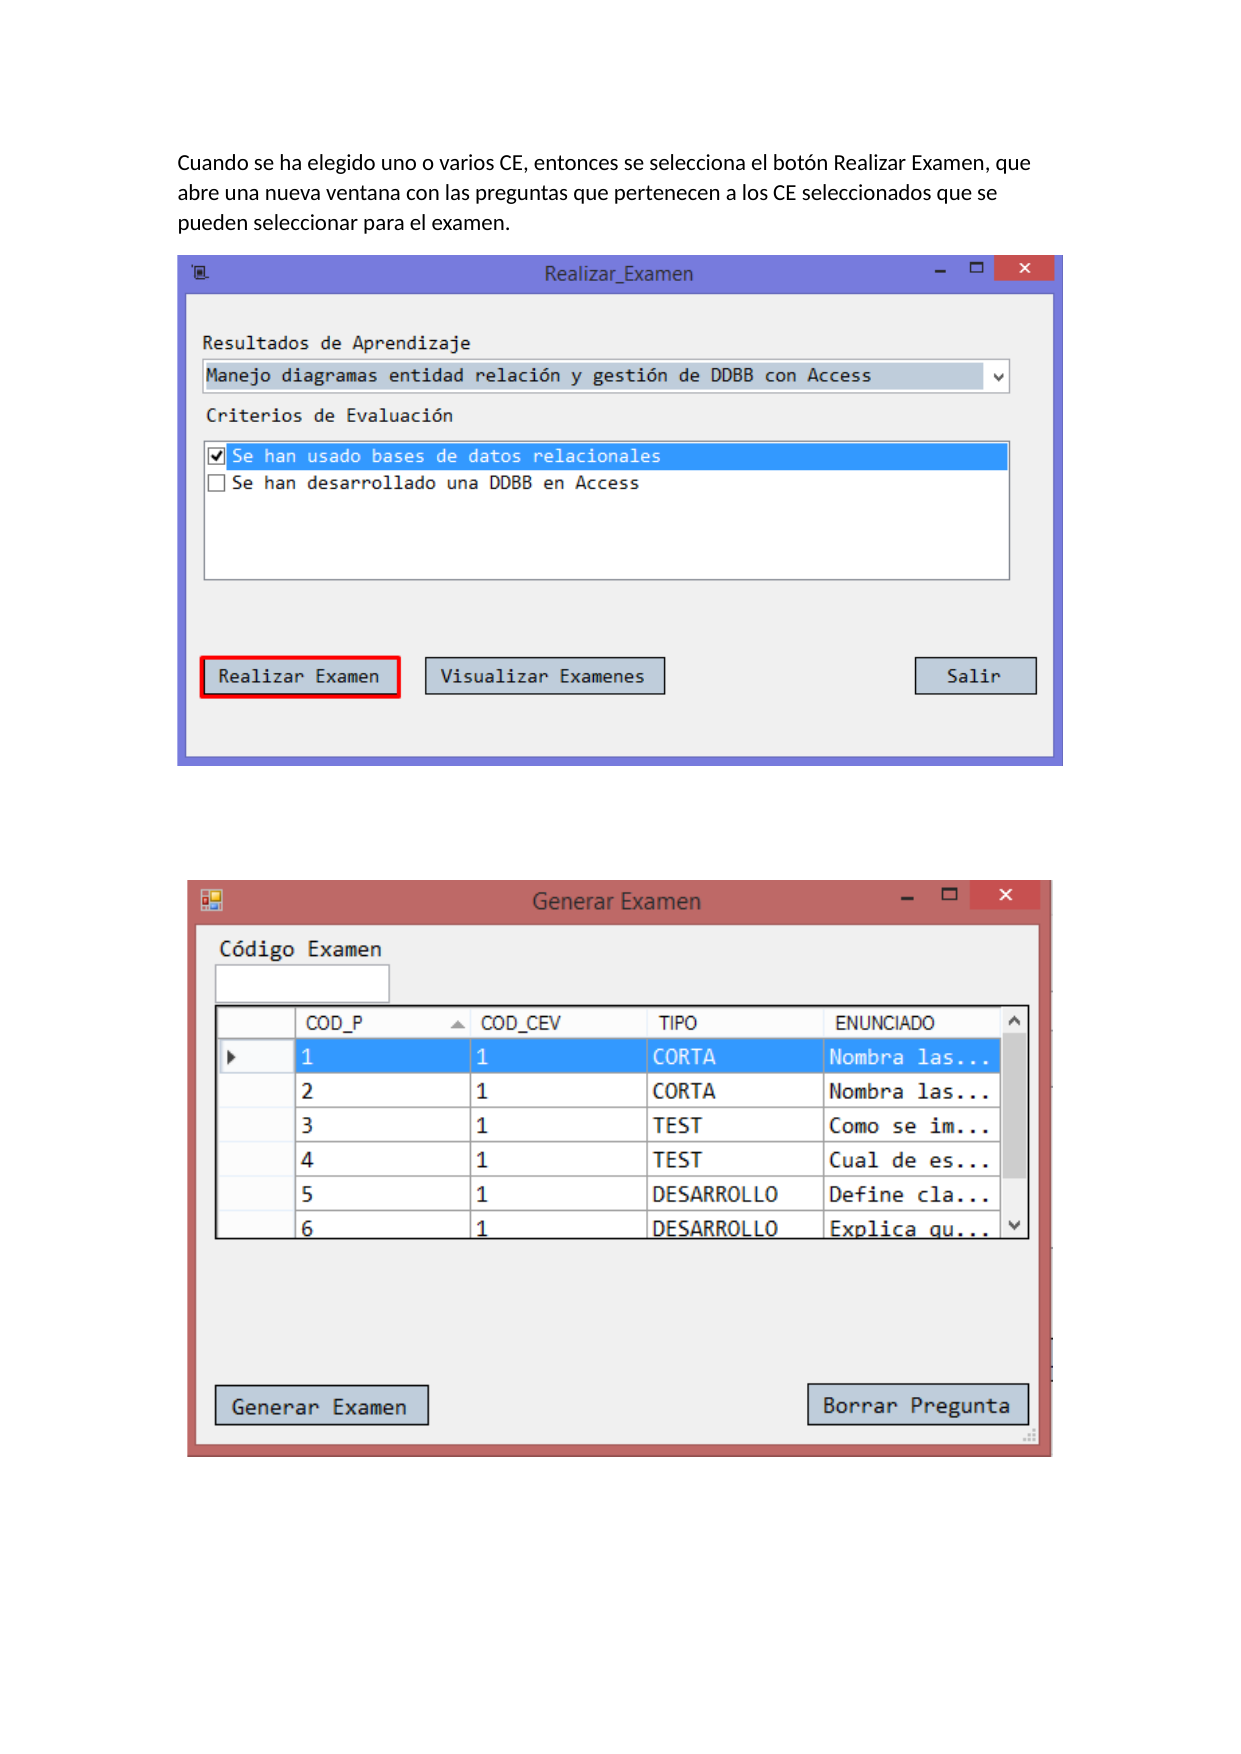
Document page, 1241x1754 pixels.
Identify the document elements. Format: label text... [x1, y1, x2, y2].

picture [187, 880, 1053, 1457]
text Cuando se ha elegido uno o varios CE, entonces se selecciona el botón Realizar Examen, que abre una nueva ventana con las preguntas que pertenecen a los CE seleccionados que se pueden seleccionar para el examen. [177, 148, 1063, 236]
picture [177, 255, 1063, 766]
